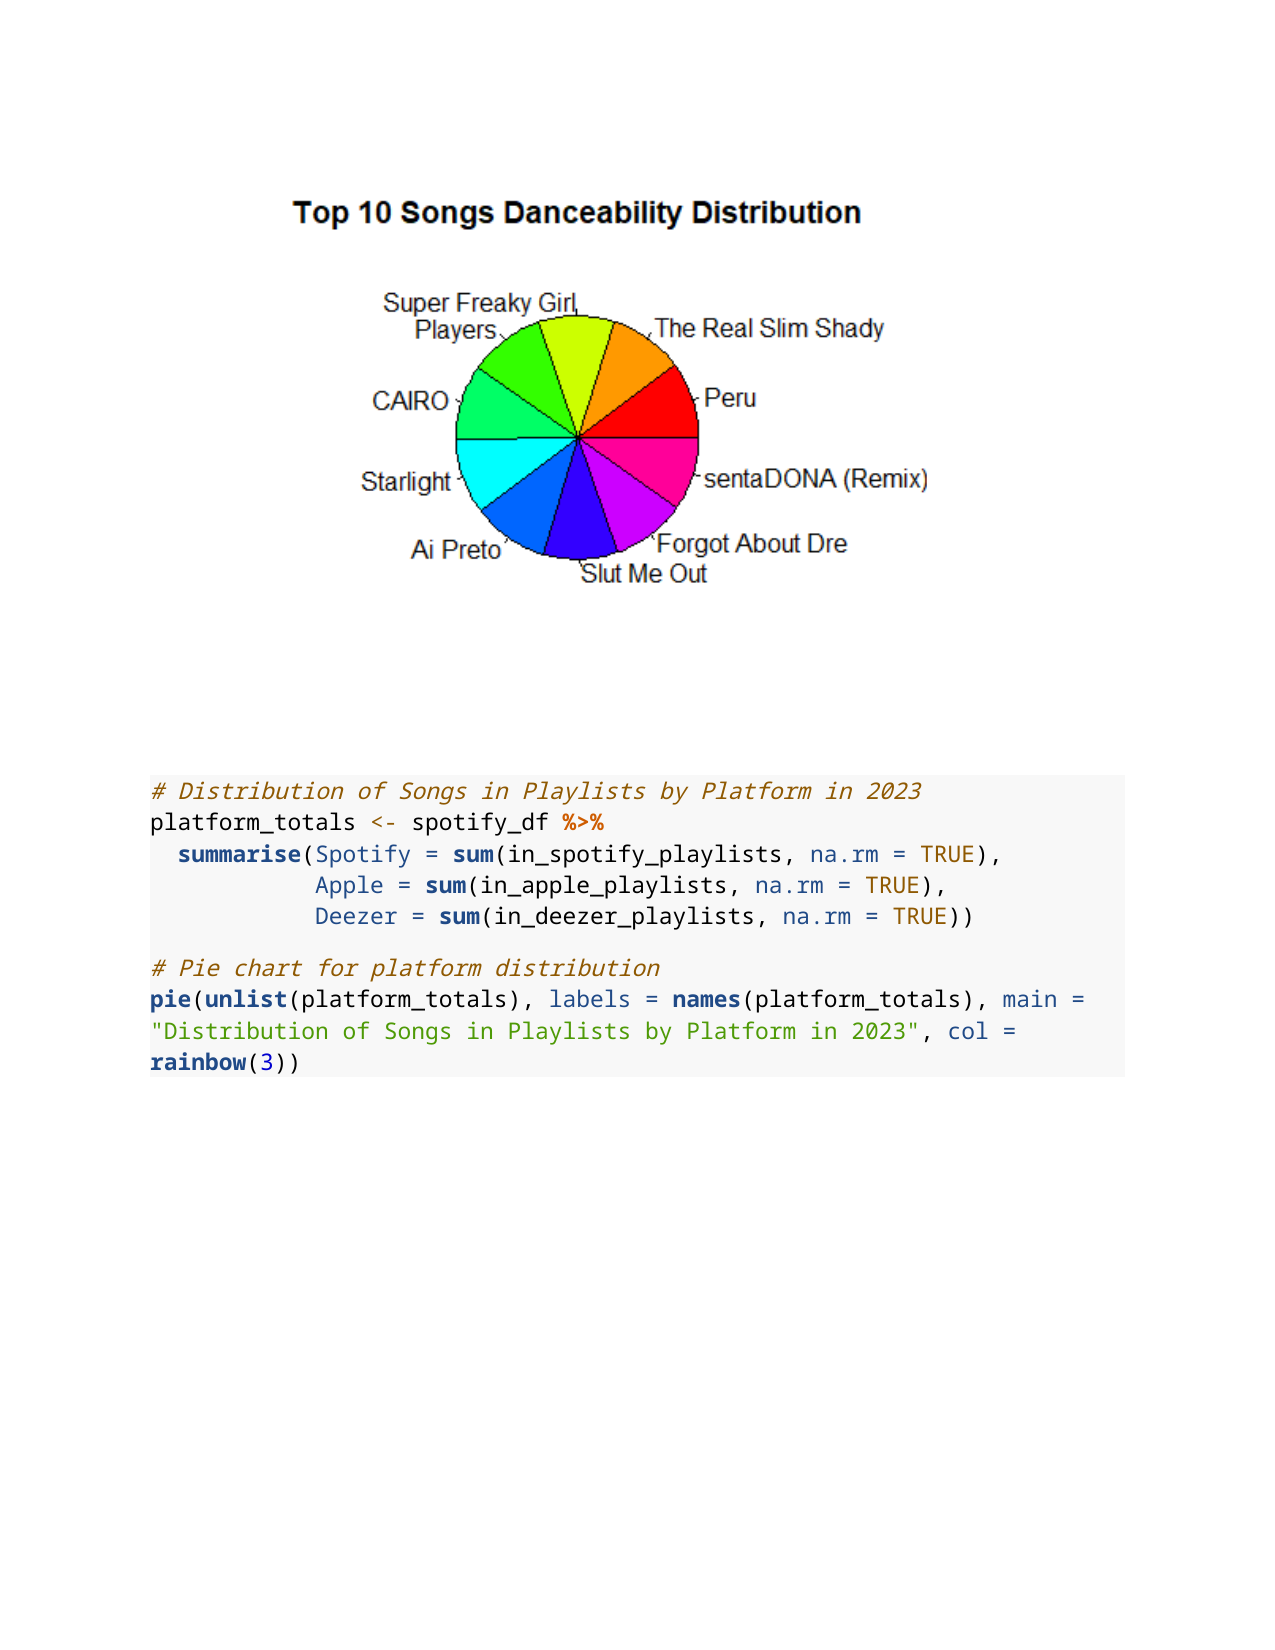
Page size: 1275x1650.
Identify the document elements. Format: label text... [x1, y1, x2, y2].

picture [168, 150, 927, 757]
text # Distribution of Songs in Playlists by Platform in 2023 platform_totals <- spotify_df %>% summarise(Spotify = sum(in_spotify_playlists, na.rm = TRUE), Apple = sum(in_apple_playlists, na.rm = TRUE), Deezer = sum(in_deezer_playlists, na.rm = TRUE)) [604, 775, 1125, 931]
text # Pie chart for platform distribution pie(unlist(platform_totals), labels = names(platform_totals), main = "Distribution of Songs in Playlists by Platform in 2023", col = rainbow(3)) [150, 952, 1125, 1077]
